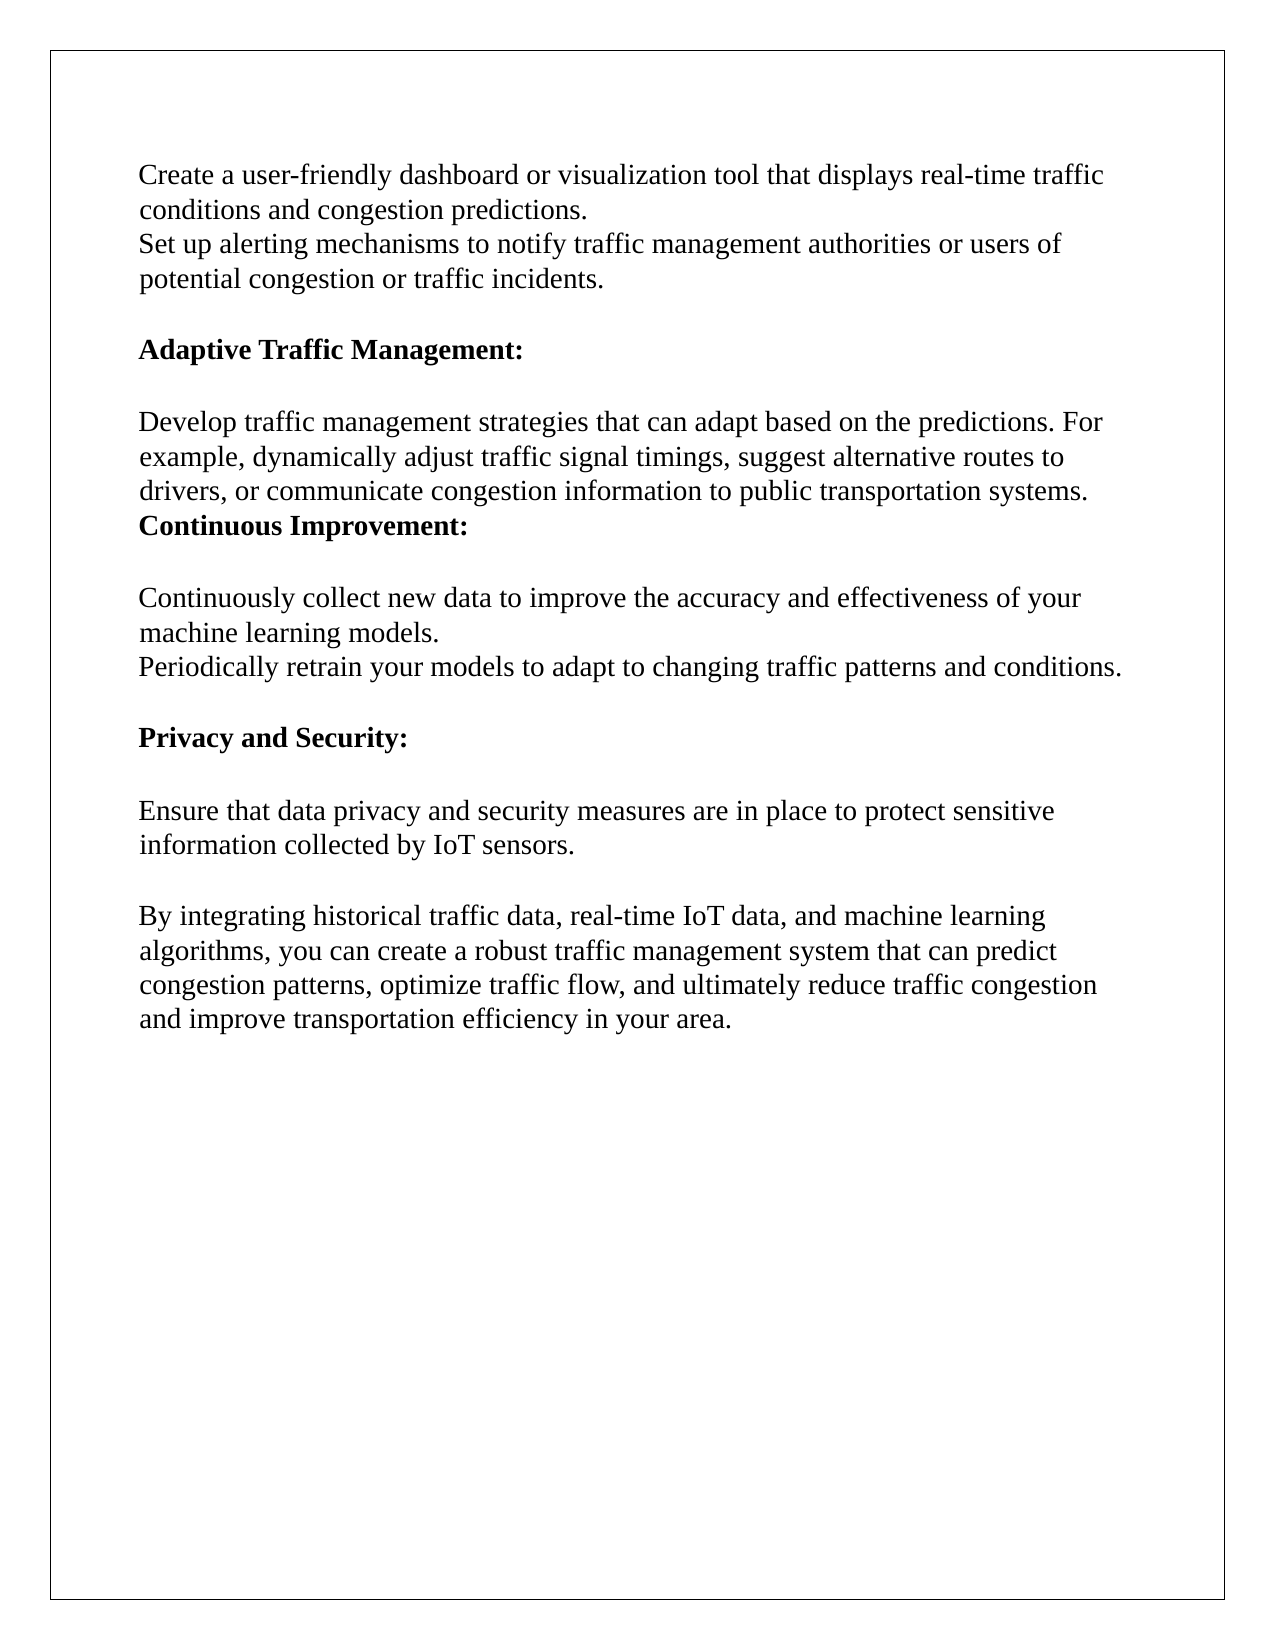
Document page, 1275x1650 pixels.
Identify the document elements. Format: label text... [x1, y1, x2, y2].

text Adaptive Traffic Management: [138, 332, 1134, 366]
text Continuous Improvement: [138, 508, 1134, 542]
text Periodically retrain your models to adapt to changing traffic patterns and conditions. [138, 649, 1134, 683]
text Develop traffic management strategies that can adapt based on the predictions. For example, dynamically adjust traffic signal timings, suggest alternative routes to drivers, or communicate congestion information to public transportation systems. [138, 404, 1134, 507]
text Create a user-friendly dashboard or visualization tool that displays real-time traffic conditions and congestion predictions. [138, 157, 1134, 225]
text Privacy and Security: [138, 721, 1134, 754]
text By integrating historical traffic data, real-time IoT data, and machine learning algorithms, you can create a robust traffic management system that can predict congestion patterns, optimize traffic flow, and ultimately reduce traffic congestion and improve transportation efficiency in your area. [138, 898, 1134, 1035]
text Set up alerting mechanisms to notify traffic management authorities or users of potential congestion or traffic incidents. [138, 227, 1134, 294]
text Continuously collect new data to improve the accuracy and effectiveness of your machine learning models. [138, 580, 1134, 648]
text Ensure that data privacy and security measures are in place to protect sensitive information collected by IoT sensors. [138, 793, 1134, 861]
